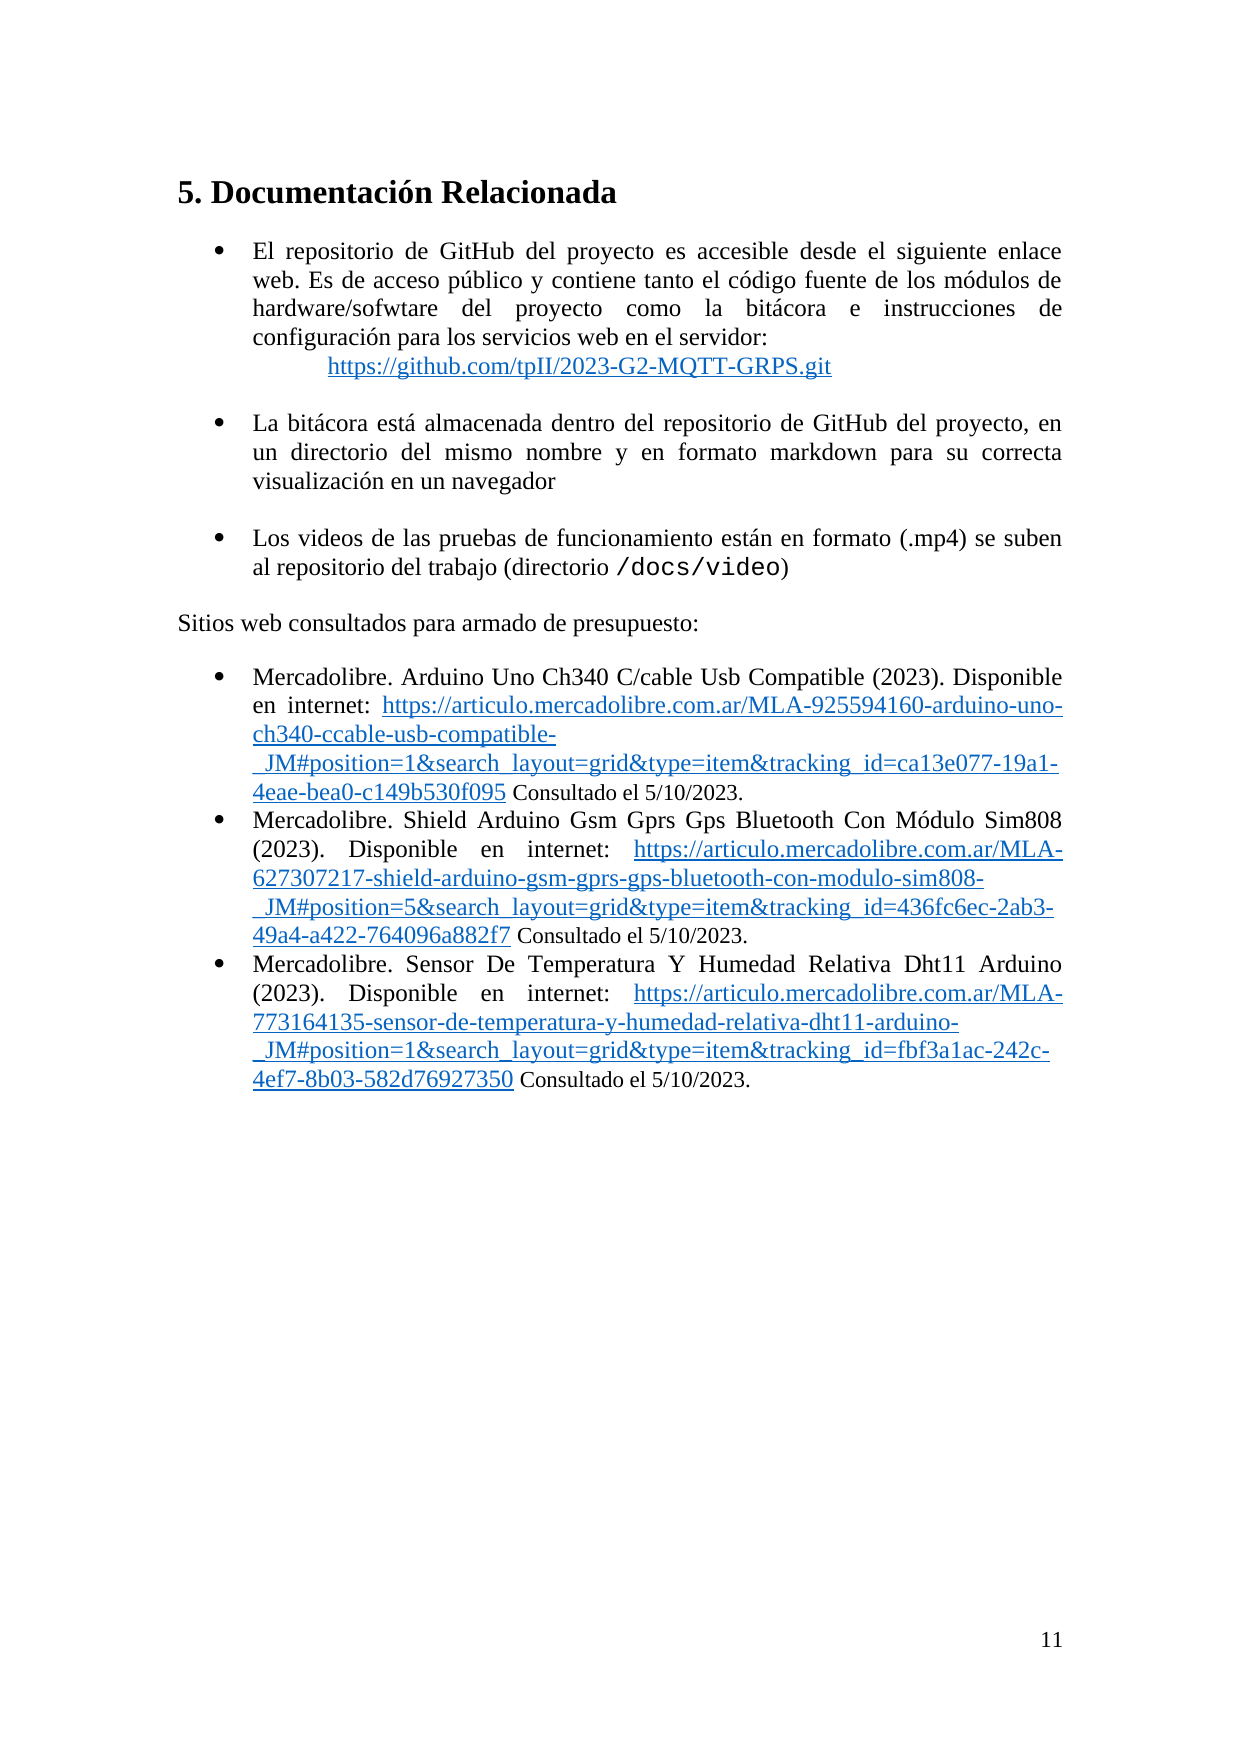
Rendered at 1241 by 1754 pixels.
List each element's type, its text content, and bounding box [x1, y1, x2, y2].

list La bitácora está almacenada dentro del repositorio de GitHub del proyecto, en un directorio del mismo nombre y en formato markdown para su correcta visualización en un navegador [215, 408, 1063, 495]
list Mercadolibre. Shield Arduino Gsm Gprs Gps Bluetooth Con Módulo Sim808 (2023). Disponible en internet: https://articulo.mercadolibre.com.ar/MLA-627307217-shield-arduino-gsm-gprs-gps-bluetooth-con-modulo-sim808-_JM#position=5&search_layout=grid&type=item&tracking_id=436fc6ec-2ab3-49a4-a422-764096a882f7 Consultado el 5/10/2023. [215, 806, 1063, 949]
list El repositorio de GitHub del proyecto es accesible desde el siguiente enlace web. Es de acceso público y contiene tanto el código fuente de los módulos de hardware/sofwtare del proyecto como la bitácora e instrucciones de configuración para los servicios web en el servidor: [215, 236, 1063, 351]
subtitle 5. Documentación Relacionada [177, 173, 1063, 211]
text Sitios web consultados para armado de presupuesto: [177, 608, 1063, 637]
list Mercadolibre. Sensor De Temperatura Y Humedad Relativa Dht11 Arduino (2023). Disponible en internet: https://articulo.mercadolibre.com.ar/MLA-773164135-sensor-de-temperatura-y-humedad-relativa-dht11-arduino-_JM#position=1&search_layout=grid&type=item&tracking_id=fbf3a1ac-242c-4ef7-8b03-582d76927350 Consultado el 5/10/2023. [215, 949, 1063, 1093]
list Mercadolibre. Arduino Uno Ch340 C/cable Usb Compatible (2023). Disponible en internet: https://articulo.mercadolibre.com.ar/MLA-925594160-arduino-uno-ch340-ccable-usb-compatible-_JM#position=1&search_layout=grid&type=item&tracking_id=ca13e077-19a1-4eae-bea0-c149b530f095 Consultado el 5/10/2023. [215, 662, 1063, 806]
list Los videos de las pruebas de funcionamiento están en formato (.mp4) se suben al repositorio del trabajo (directorio /docs/video) [215, 523, 1063, 583]
list https://github.com/tpII/2023-G2-MQTT-GRPS.git [252, 351, 1063, 380]
